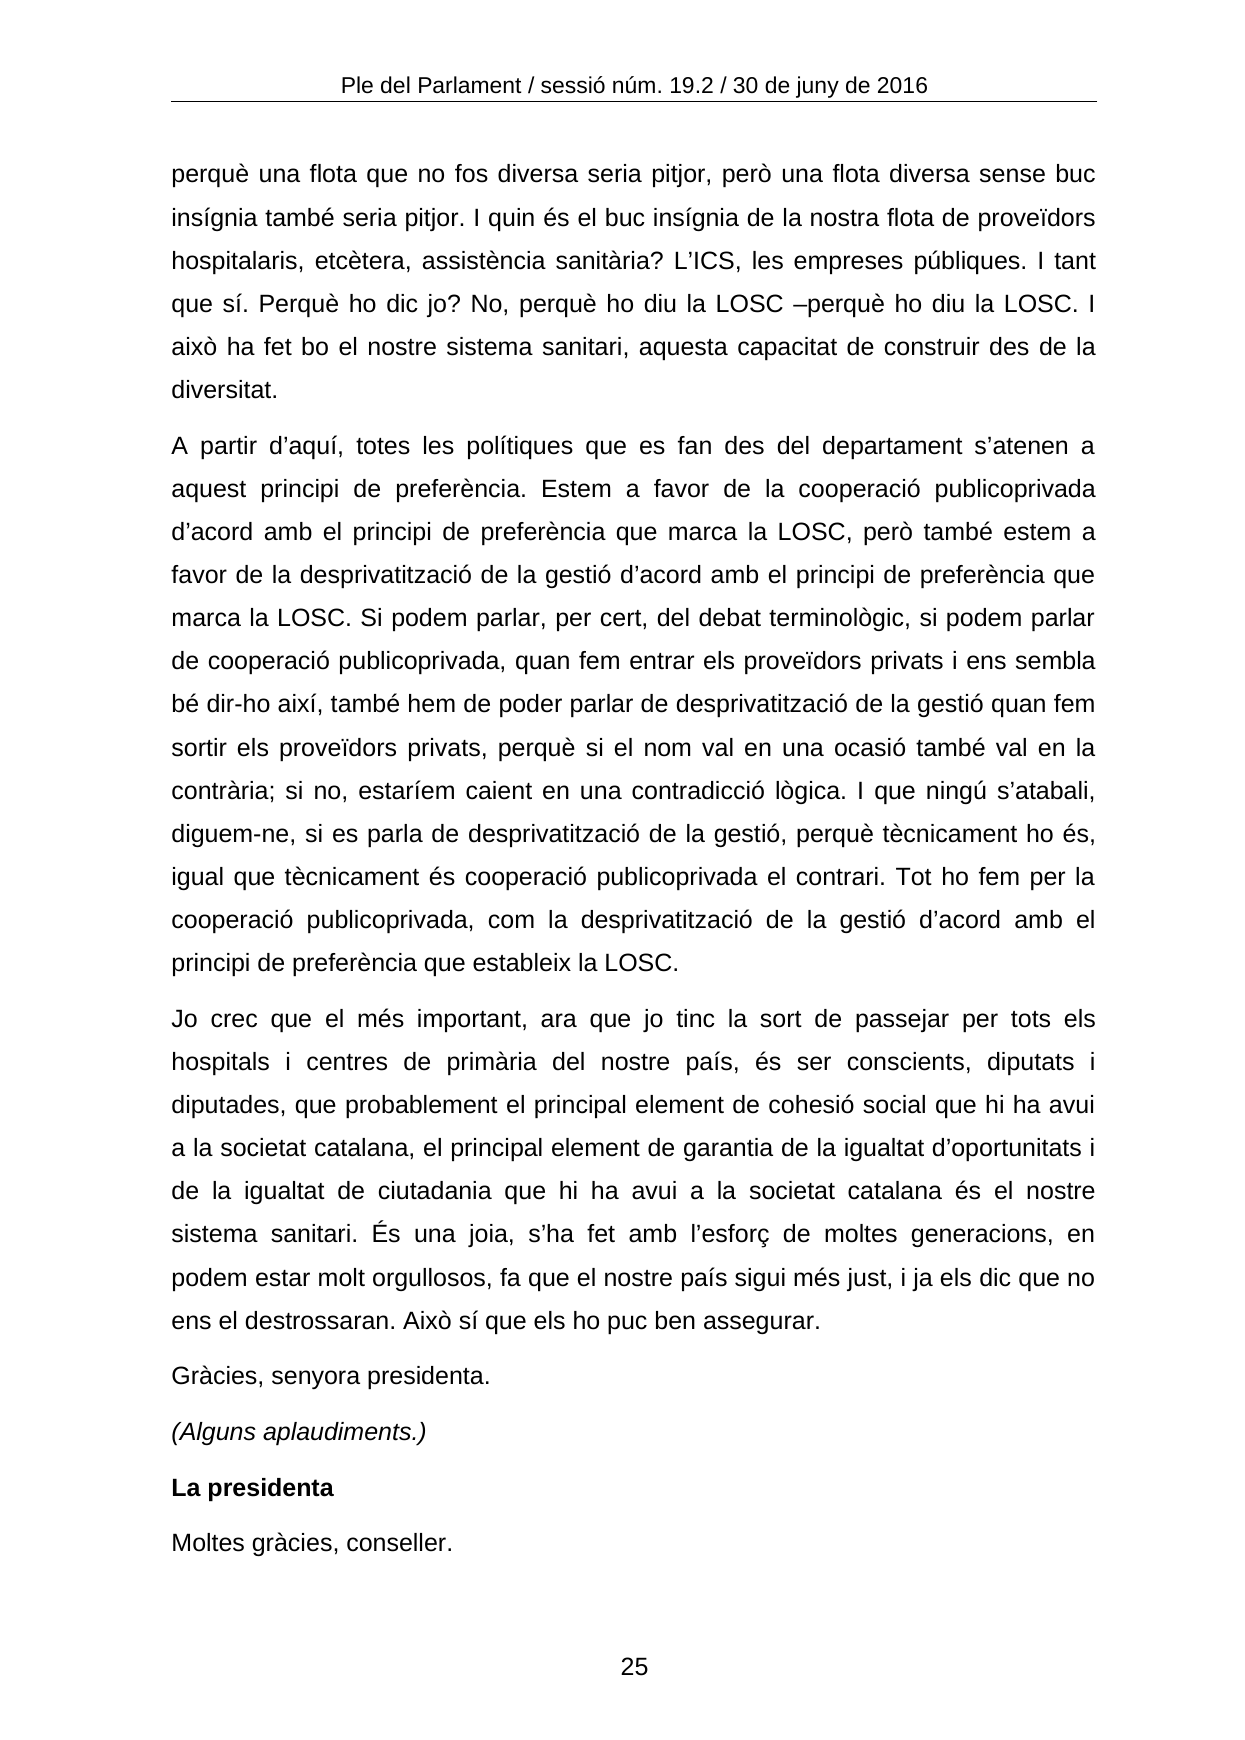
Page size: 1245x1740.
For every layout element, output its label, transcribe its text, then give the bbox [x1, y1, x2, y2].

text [171, 159, 1097, 404]
text (Alguns aplaudiments.) [171, 1417, 1097, 1446]
text Gràcies, senyora presidenta. [171, 1361, 1097, 1390]
text Jo crec que el més important, ara que jo tinc la sort de passejar per tots els hospitals i centres de primària del nostre país, és ser conscients, diputats i diputades, que probablement el principal element de cohesió social que hi ha avui a la societat catalana, el principal element de garantia de la igualtat d’oportunitats i de la igualtat de ciutadania que hi ha avui a la societat catalana és el nostre sistema sanitari. És una joia, s’ha fet amb l’esforç de moltes generacions, en podem estar molt orgullosos, fa que el nostre país sigui més just, i ja els dic que no ens el destrossaran. Això sí que els ho puc ben assegurar. [171, 1004, 1097, 1334]
text La presidenta [171, 1473, 1097, 1501]
text Moltes gràcies, conseller. [171, 1528, 1097, 1557]
text A partir d’aquí, totes les polítiques que es fan des del departament s’atenen a aquest principi de preferència. Estem a favor de la cooperació publicoprivada d’acord amb el principi de preferència que marca la LOSC, però també estem a favor de la desprivatització de la gestió d’acord amb el principi de preferència que marca la LOSC. Si podem parlar, per cert, del debat terminològic, si podem parlar de cooperació publicoprivada, quan fem entrar els proveïdors privats i ens sembla bé dir-ho així, també hem de poder parlar de desprivatització de la gestió quan fem sortir els proveïdors privats, perquè si el nom val en una ocasió també val en la contrària; si no, estaríem caient en una contradicció lògica. I que ningú s’atabali, diguem-ne, si es parla de desprivatització de la gestió, perquè tècnicament ho és, igual que tècnicament és cooperació publicoprivada el contrari. Tot ho fem per la cooperació publicoprivada, com la desprivatització de la gestió d’acord amb el principi de preferència que estableix la LOSC. [171, 431, 1097, 977]
